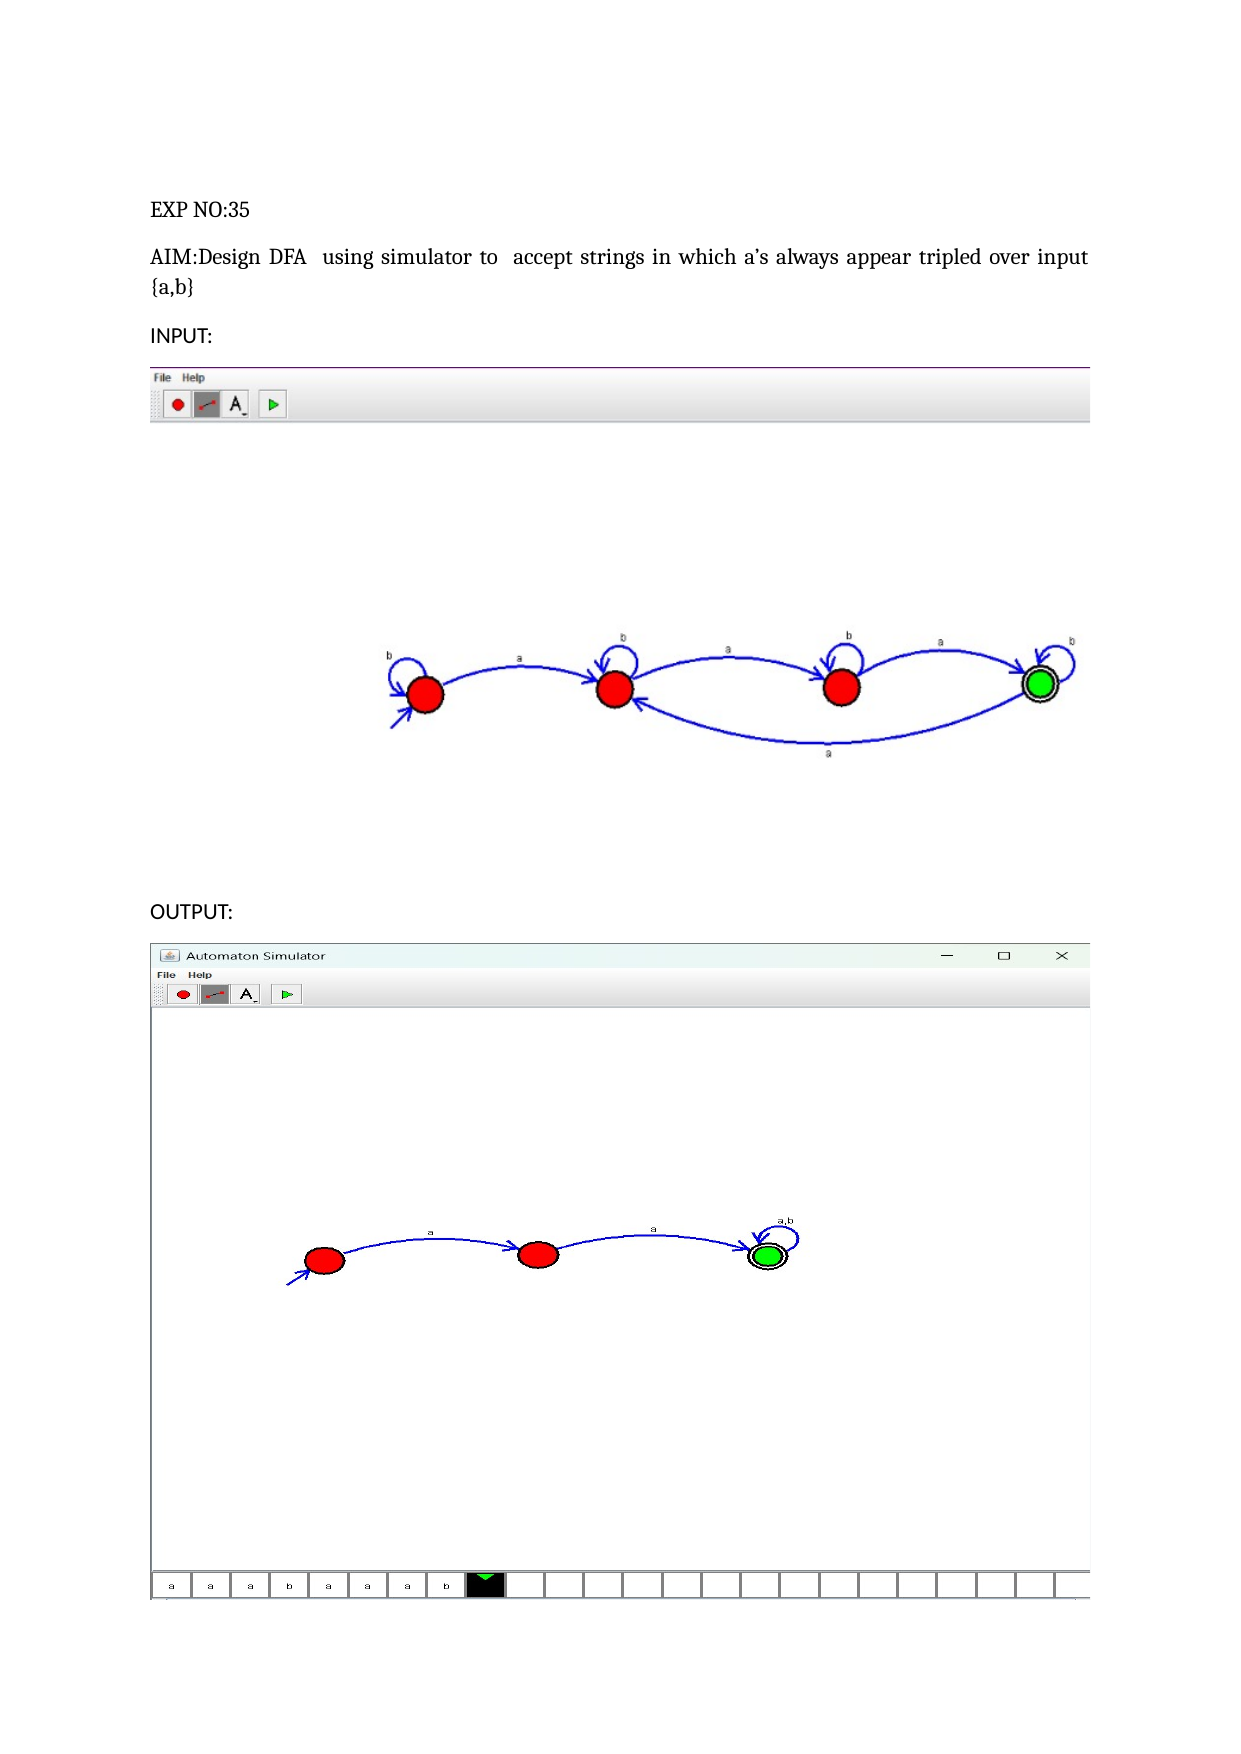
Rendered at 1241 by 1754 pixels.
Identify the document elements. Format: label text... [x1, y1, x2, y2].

picture [150, 367, 1091, 785]
text AIM:Design DFA using simulator to accept strings in which a’s always appear tripled over input {a,b} [150, 244, 1090, 300]
picture [150, 943, 1091, 1600]
text OUTPUT: [150, 897, 1090, 925]
text INPUT: [150, 321, 1090, 349]
text EXP NO:35 [150, 197, 1090, 223]
